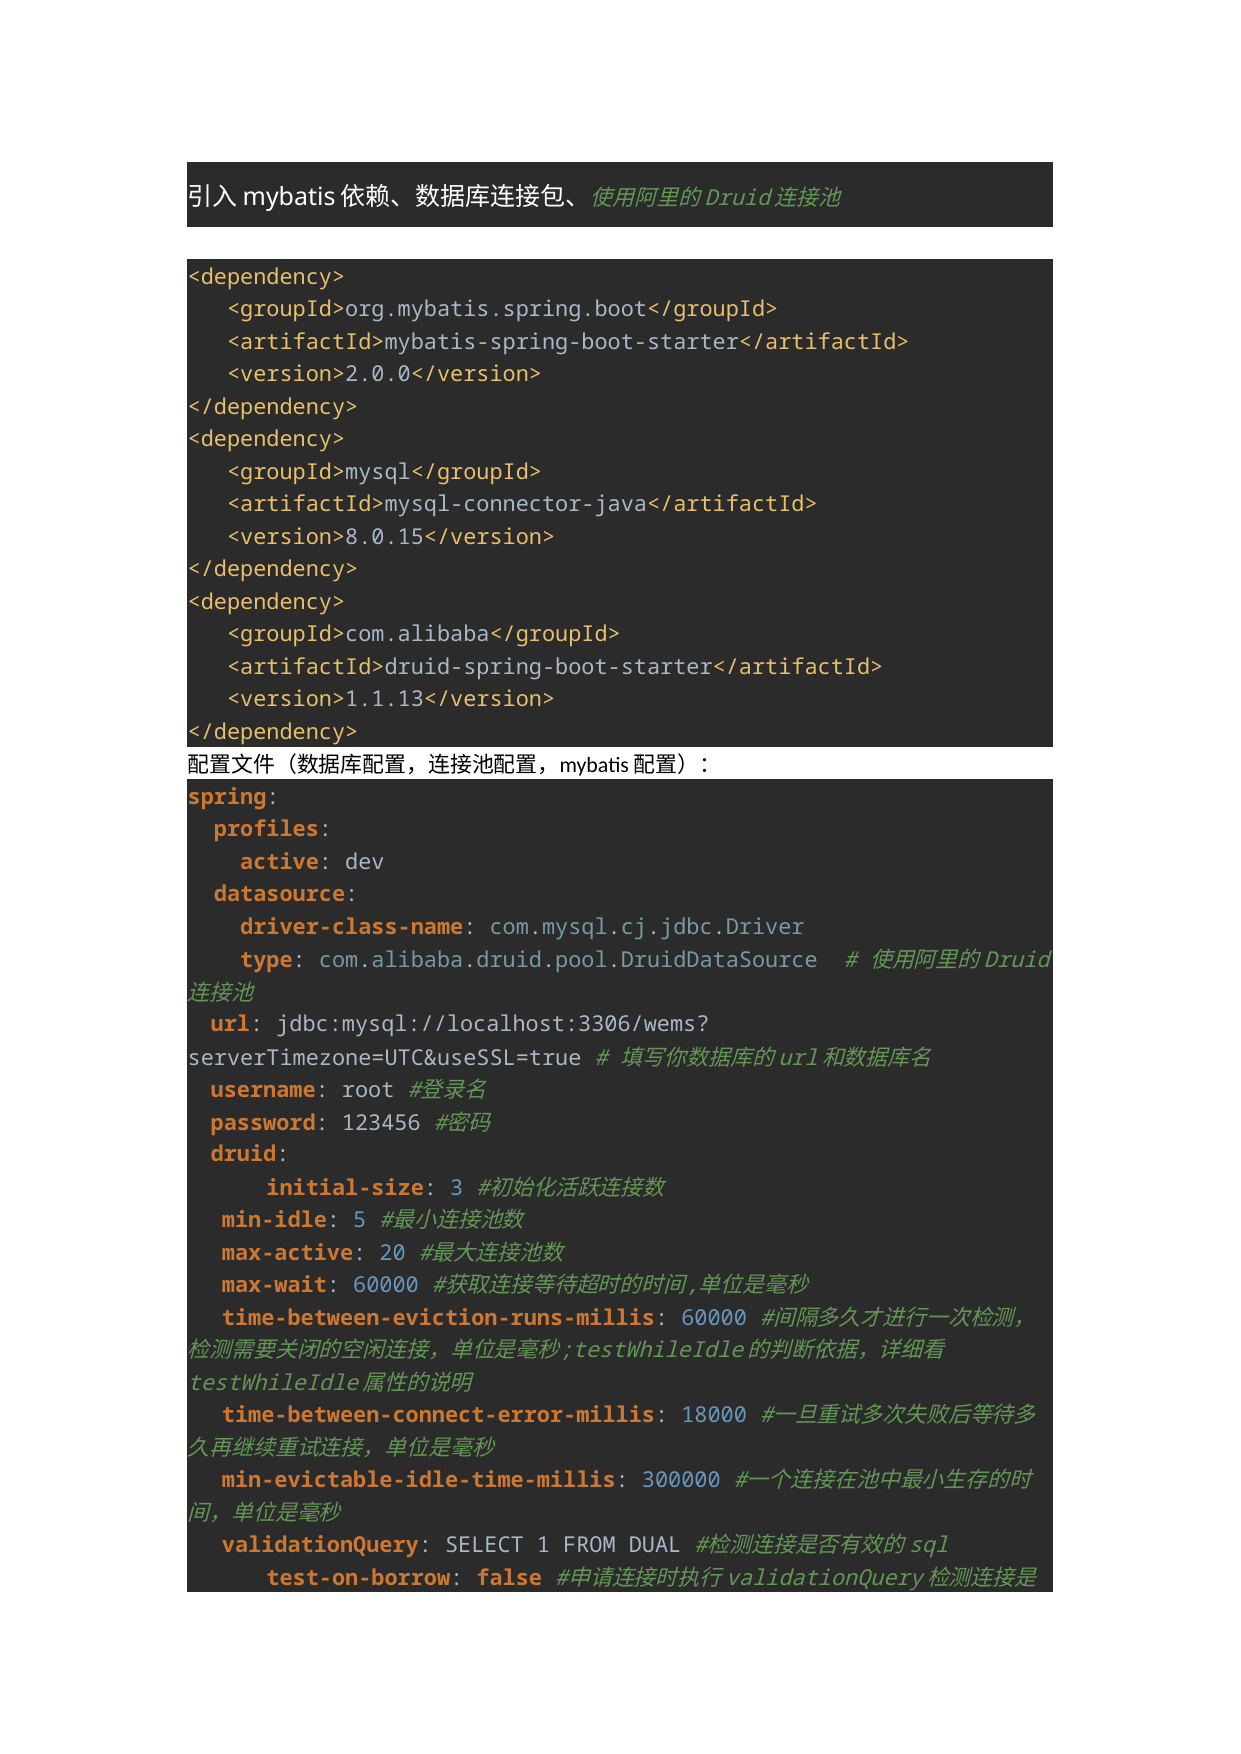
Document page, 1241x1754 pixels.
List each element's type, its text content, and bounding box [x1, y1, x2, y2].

text <dependency> <groupId>org.mybatis.spring.boot</groupId> <artifactId>mybatis-spring-boot-starter</artifactId> <version>2.0.0</version> </dependency> [187, 259, 1053, 422]
text 配置文件（数据库配置，连接池配置，mybatis配置）： [187, 747, 1053, 779]
text 引入mybatis依赖、数据库连接包、使用阿里的Druid连接池 [187, 162, 1053, 227]
text <dependency> <groupId>com.alibaba</groupId> <artifactId>druid-spring-boot-starter</artifactId> <version>1.1.13</version> </dependency> [187, 584, 1053, 747]
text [187, 779, 1053, 1592]
text <dependency> <groupId>mysql</groupId> <artifactId>mysql-connector-java</artifactId> <version>8.0.15</version> </dependency> [187, 422, 1053, 584]
